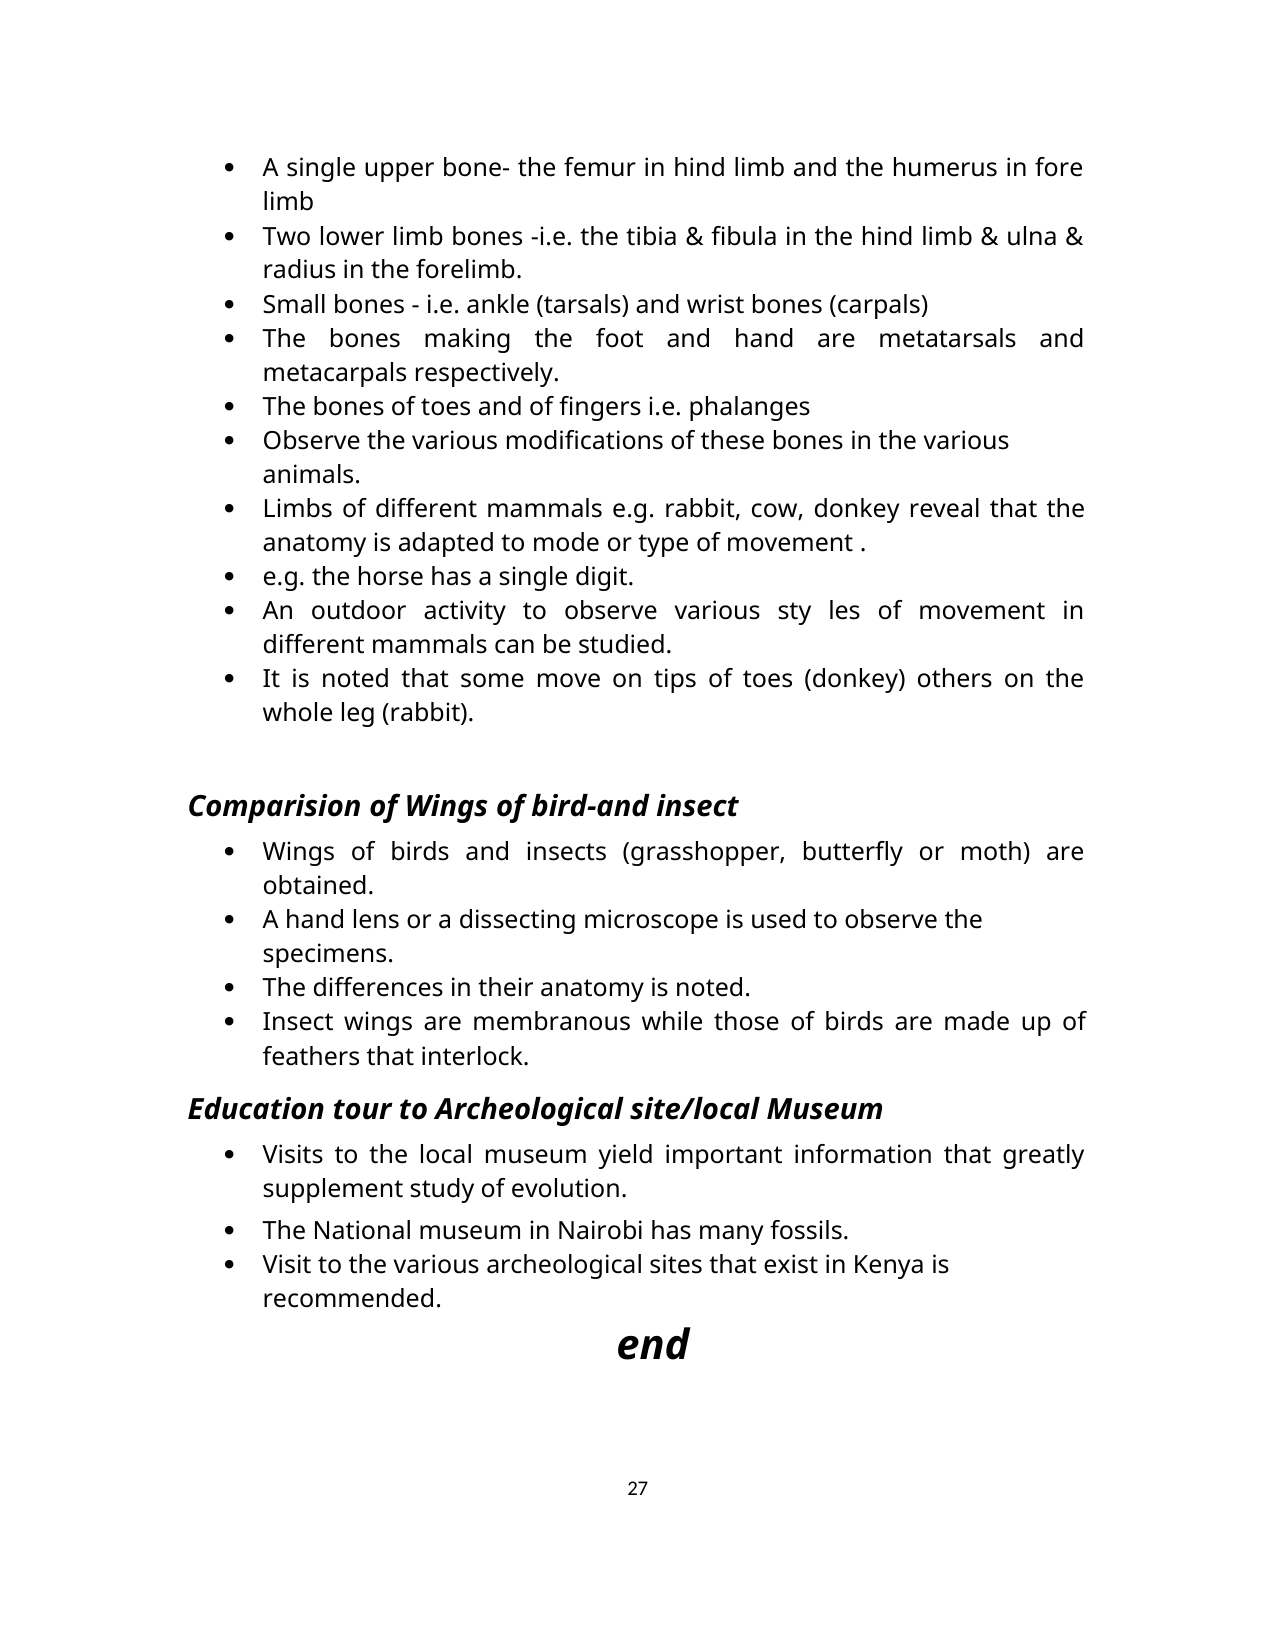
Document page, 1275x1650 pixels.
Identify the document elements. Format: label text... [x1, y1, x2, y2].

list e.g. the horse has a single digit. [225, 559, 1087, 593]
list A single upper bone- the femur in hind limb and the humerus in fore limb [225, 150, 1085, 218]
list Wings of birds and insects (grasshopper, butterfly or moth) are obtained. [225, 834, 1086, 902]
list Visits to the local museum yield important information that greatly supplement study of evolution. [225, 1136, 1086, 1204]
list The bones making the foot and hand are metatarsals and metacarpals respectively. [225, 320, 1085, 388]
list It is noted that some move on tips of toes (donkey) others on the whole leg (rabbit). [225, 661, 1086, 729]
list An outdoor activity to observe various sty les of movement in different mammals can be studied. [225, 593, 1086, 661]
list A hand lens or a dissecting microscope is used to observe the specimens. [225, 902, 1085, 970]
text end [225, 1315, 1085, 1372]
list Visit to the various archeological sites that exist in Kenya is recommended. [225, 1247, 1085, 1315]
list The National museum in Nairobi has many fossils. [225, 1213, 1086, 1247]
list The bones of toes and of fingers i.e. phalanges [225, 388, 1084, 422]
text Education tour to Archeological site/local Museum [187, 1088, 1086, 1128]
list Observe the various modifications of these bones in the various animals. [225, 422, 1087, 491]
list Two lower limb bones -i.e. the tibia & fibula in the hind limb & ulna & radius in the forelimb. [225, 218, 1085, 286]
list Insect wings are membranous while those of birds are made up of feathers that interlock. [225, 1004, 1087, 1072]
list Limbs of different mammals e.g. rabbit, cow, donkey reveal that the anatomy is adapted to mode or type of movement . [225, 491, 1087, 559]
list The differences in their anatomy is noted. [225, 970, 1087, 1004]
list Small bones - i.e. ankle (tarsals) and wrist bones (carpals) [225, 286, 1084, 320]
text Comparision of Wings of bird-and insect [187, 786, 1086, 825]
